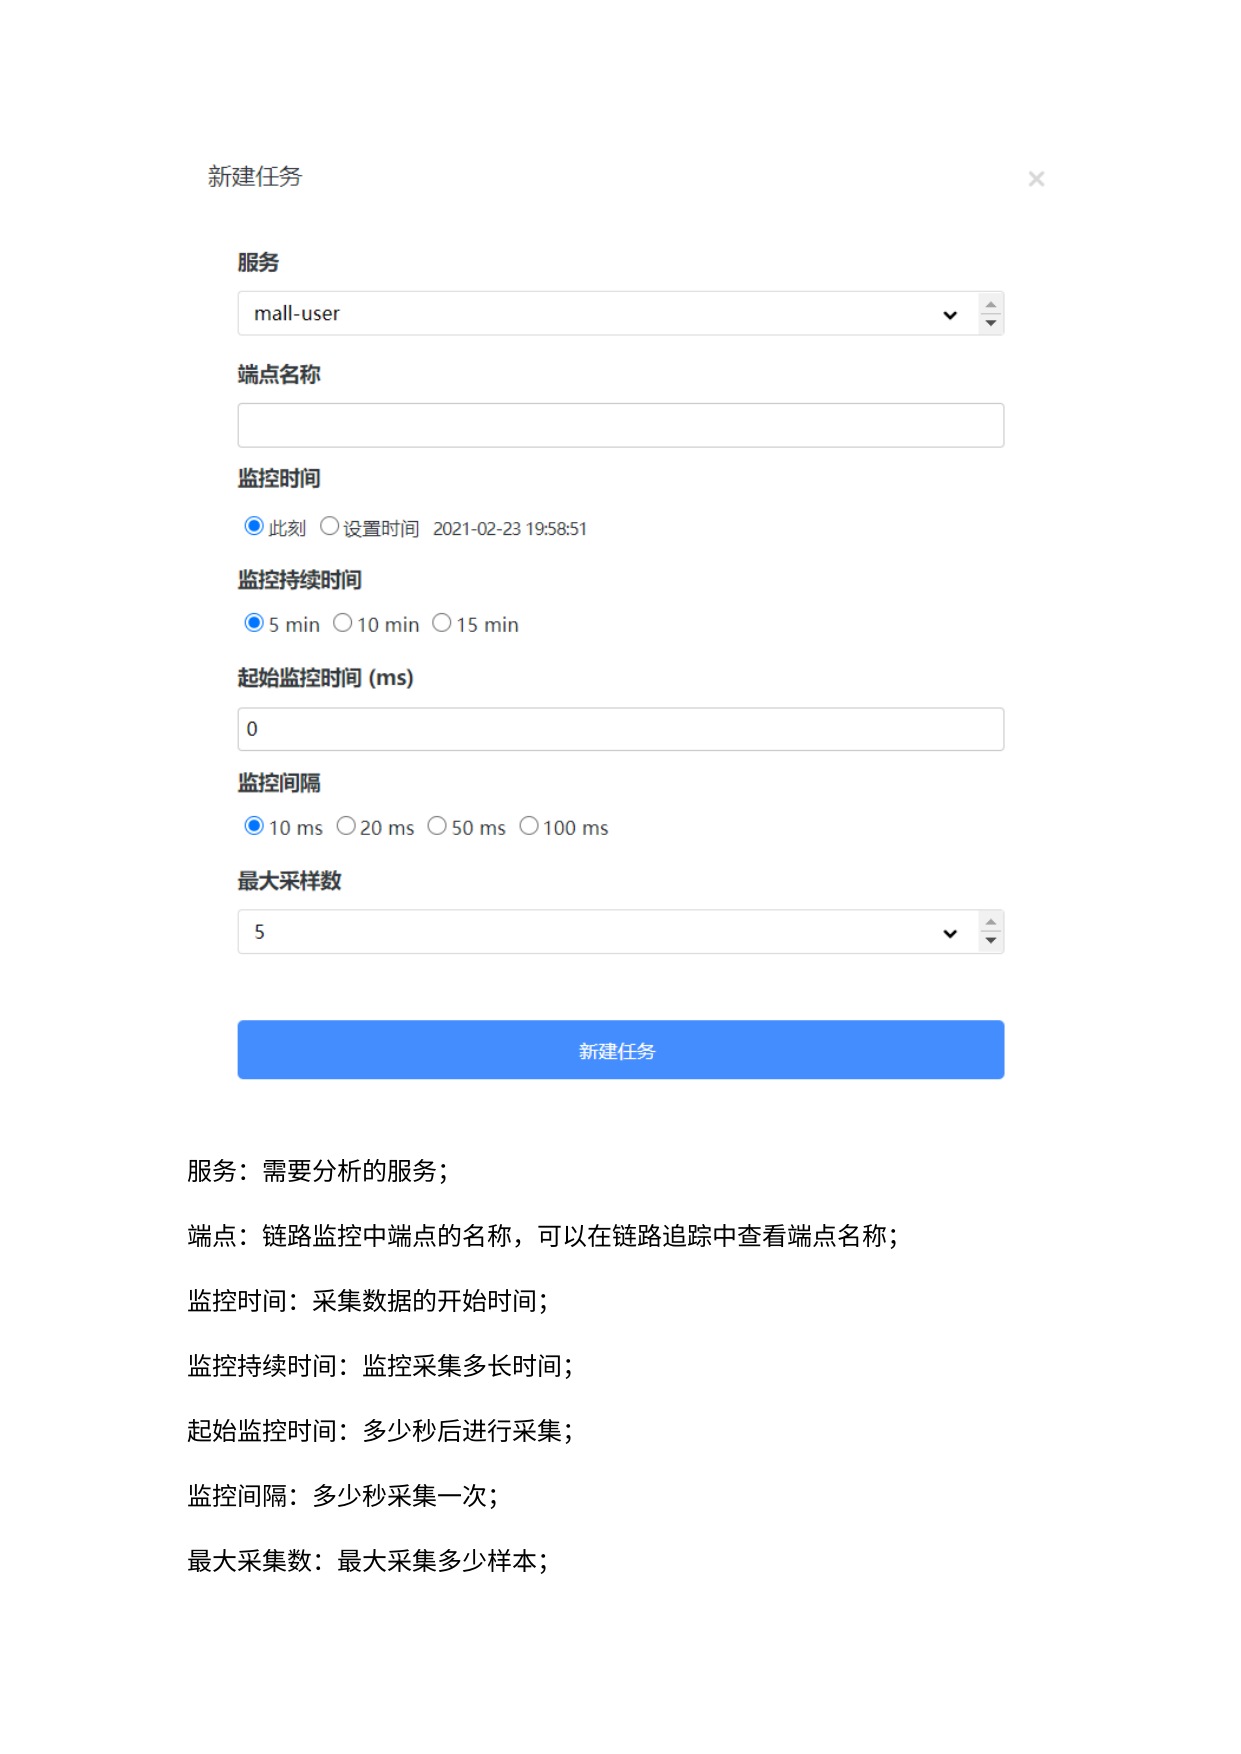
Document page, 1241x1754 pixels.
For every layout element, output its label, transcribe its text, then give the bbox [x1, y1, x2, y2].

text 起始监控时间：多少秒后进行采集； [187, 1397, 1053, 1462]
text 监控持续时间：监控采集多长时间； [187, 1332, 1053, 1397]
text 监控间隔：多少秒采集一次； [187, 1462, 1053, 1527]
text 端点：链路监控中端点的名称，可以在链路追踪中查看端点名称； [187, 1202, 1053, 1267]
text 监控时间：采集数据的开始时间； [187, 1267, 1053, 1332]
text 最大采集数：最大采集多少样本； [187, 1527, 1053, 1592]
text 服务：需要分析的服务； [187, 1137, 1053, 1202]
picture [187, 162, 1053, 1110]
